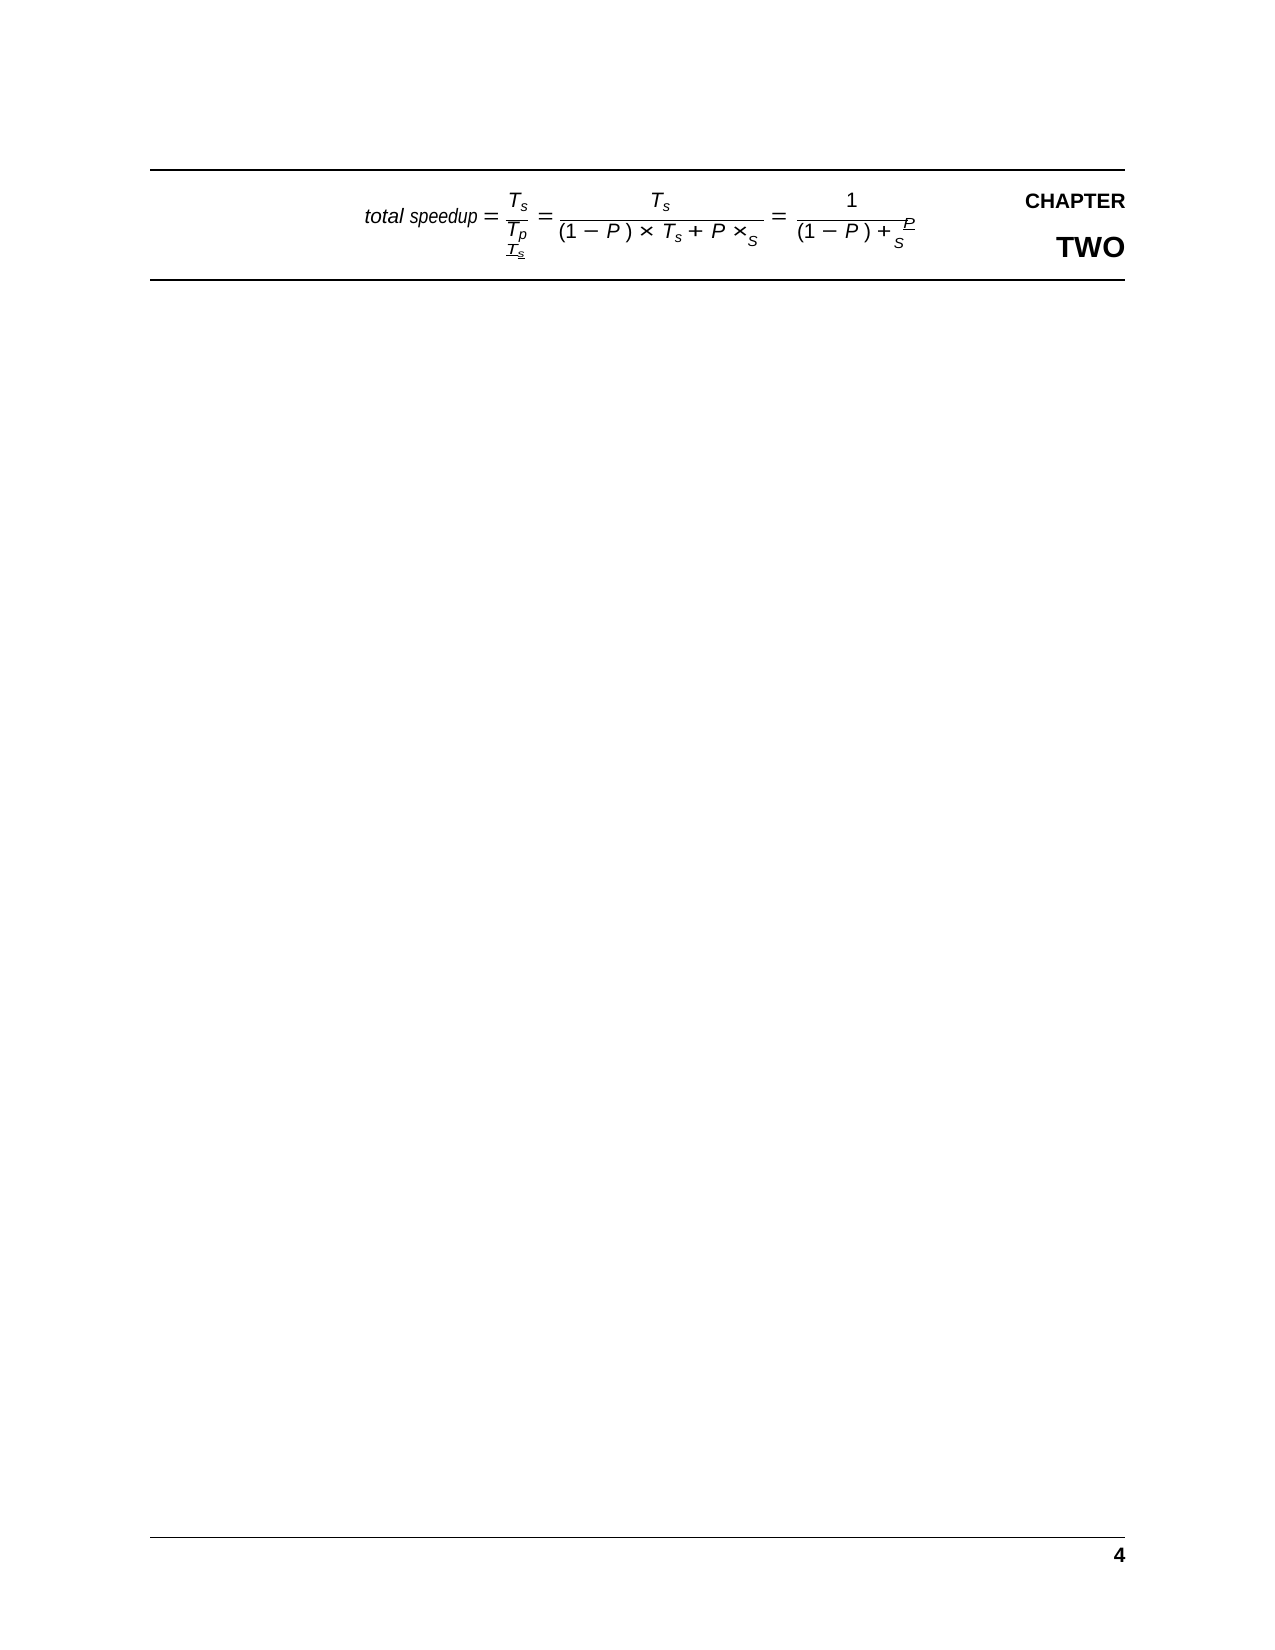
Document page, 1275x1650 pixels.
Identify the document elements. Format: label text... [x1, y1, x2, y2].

text (1 − P ) + P [797, 219, 1139, 243]
text Tp (1 − P ) × Ts + P × Ts [506, 219, 769, 271]
text total speedup = Ts = Ts = 1 [364, 189, 1139, 219]
